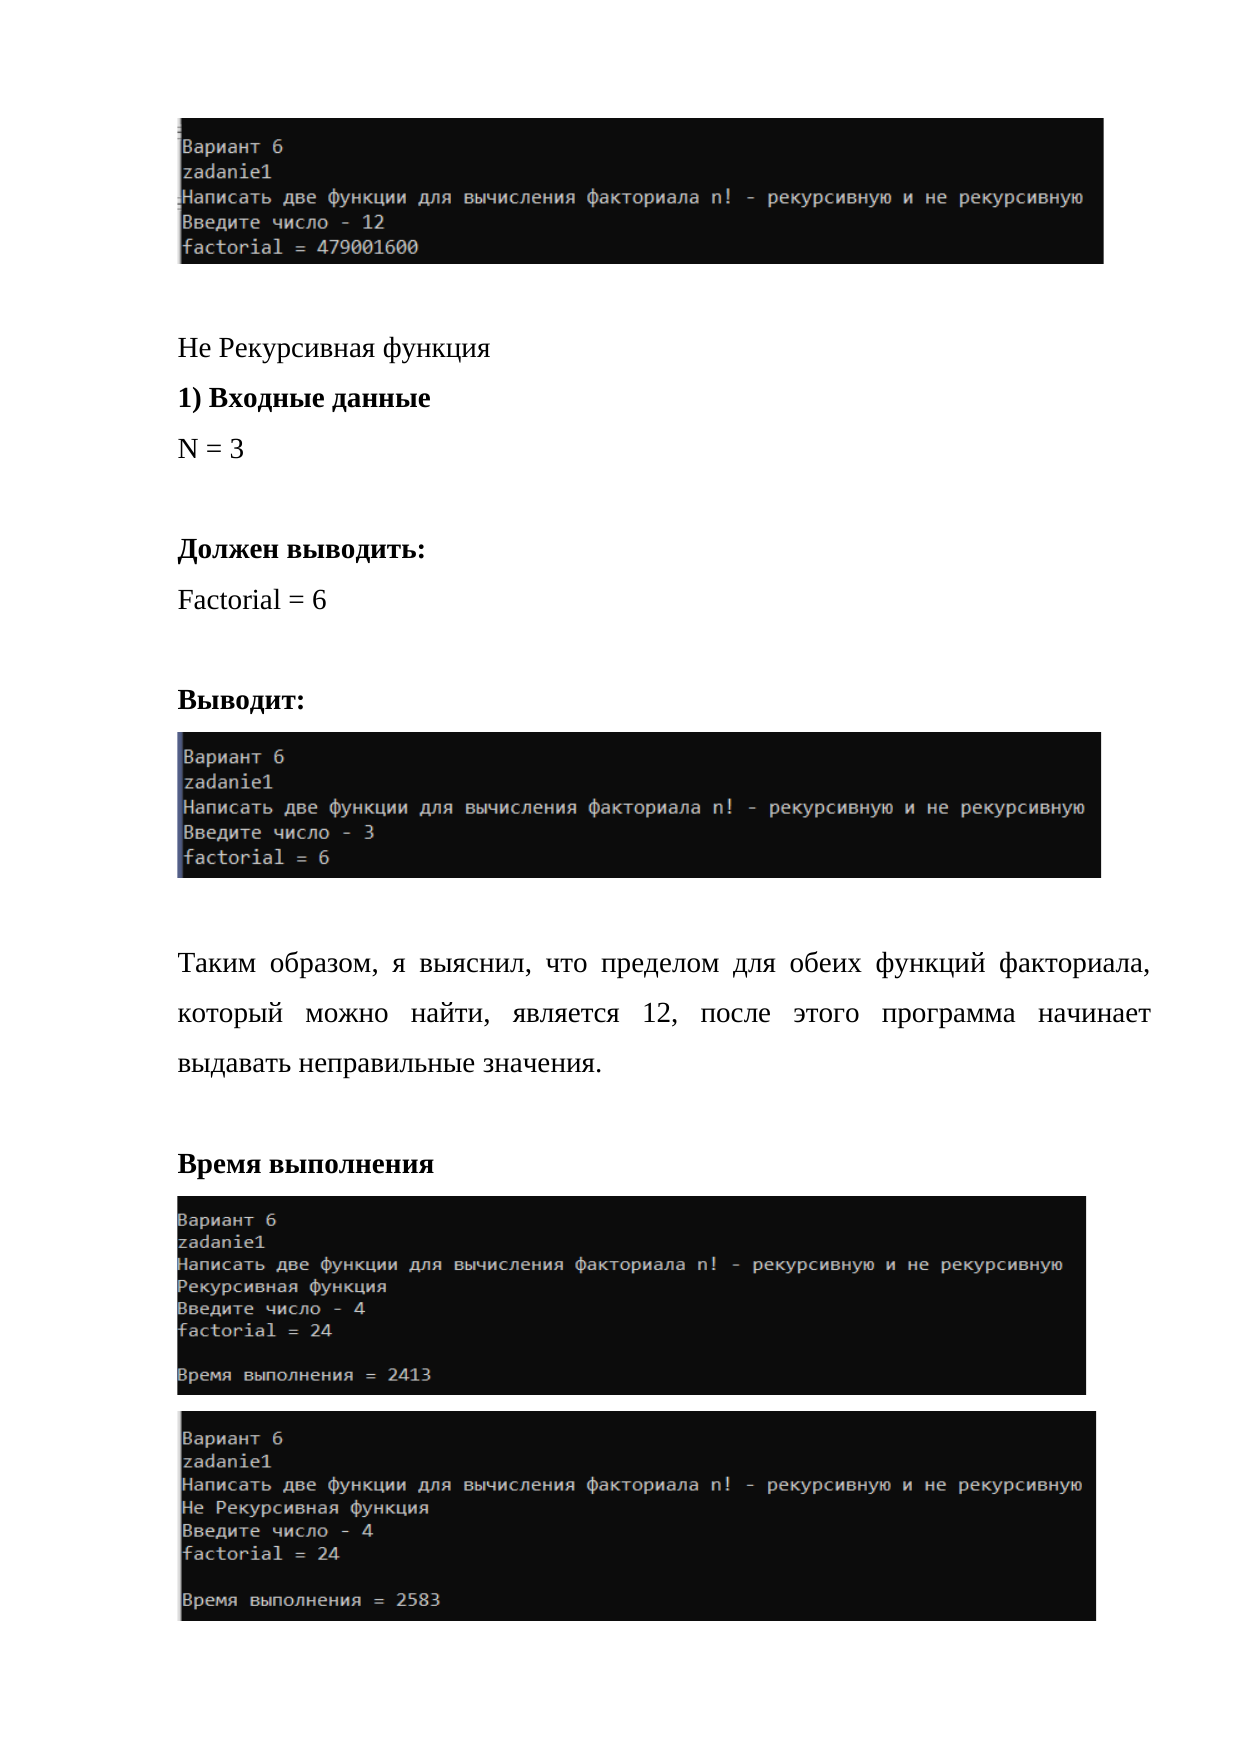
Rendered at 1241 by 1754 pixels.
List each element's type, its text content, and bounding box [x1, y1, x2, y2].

picture [177, 1411, 1097, 1621]
picture [177, 118, 1104, 264]
text Таким образом, я выяснил, что пределом для обеих функций факториала, который можно найти, является 12, после этого программа начинает выдавать неправильные значения. [177, 945, 1152, 1079]
text Выводит: [177, 682, 1152, 716]
text Не Рекурсивная функция [177, 330, 1152, 364]
text N = 3 [177, 431, 1152, 464]
picture [177, 732, 1102, 878]
text Factorial = 6 [177, 582, 1152, 615]
picture [177, 1196, 1087, 1395]
text 1) Входные данные [177, 381, 1152, 414]
text Должен выводить: [177, 531, 1152, 565]
text Время выполнения [177, 1146, 1152, 1179]
